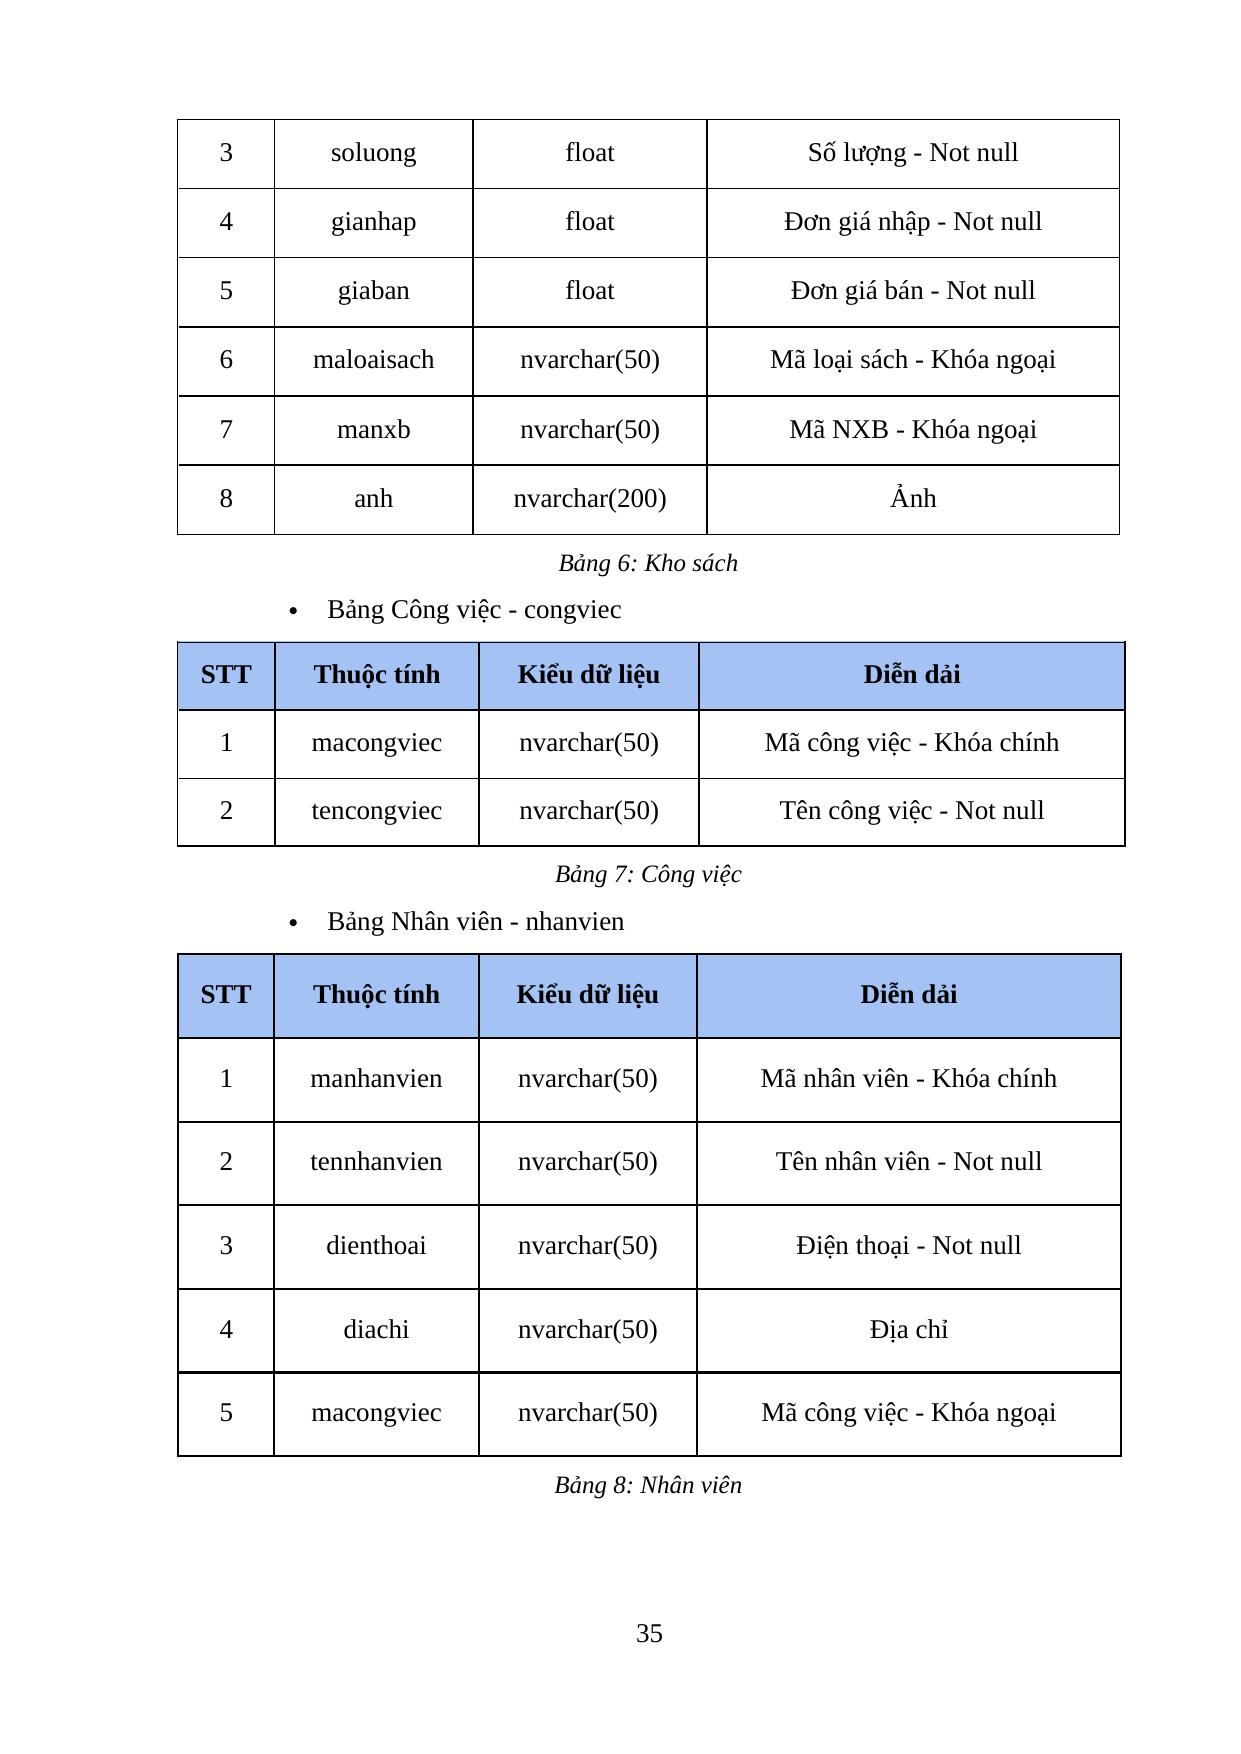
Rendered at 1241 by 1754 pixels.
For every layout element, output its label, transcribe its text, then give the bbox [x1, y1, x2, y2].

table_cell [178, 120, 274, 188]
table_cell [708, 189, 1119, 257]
text Bảng 7: Công việc [177, 859, 1122, 888]
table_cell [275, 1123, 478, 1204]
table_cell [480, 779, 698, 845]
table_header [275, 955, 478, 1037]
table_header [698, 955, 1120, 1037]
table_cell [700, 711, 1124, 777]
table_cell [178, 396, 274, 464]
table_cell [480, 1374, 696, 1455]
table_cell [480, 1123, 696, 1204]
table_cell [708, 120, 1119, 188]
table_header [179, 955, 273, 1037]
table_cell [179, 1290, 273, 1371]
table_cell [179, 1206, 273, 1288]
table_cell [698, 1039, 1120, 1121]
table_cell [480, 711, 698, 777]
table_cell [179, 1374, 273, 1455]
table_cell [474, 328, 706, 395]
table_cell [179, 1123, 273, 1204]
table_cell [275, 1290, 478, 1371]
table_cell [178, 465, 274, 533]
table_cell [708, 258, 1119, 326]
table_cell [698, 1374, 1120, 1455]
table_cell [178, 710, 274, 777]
list Bảng Nhân viên - nhanvien [289, 905, 1122, 936]
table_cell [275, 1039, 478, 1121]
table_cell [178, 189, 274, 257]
text Bảng 6: Kho sách [177, 548, 1122, 576]
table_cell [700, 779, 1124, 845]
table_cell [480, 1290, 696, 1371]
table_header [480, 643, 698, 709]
list Bảng Công việc - congviec [289, 593, 1122, 624]
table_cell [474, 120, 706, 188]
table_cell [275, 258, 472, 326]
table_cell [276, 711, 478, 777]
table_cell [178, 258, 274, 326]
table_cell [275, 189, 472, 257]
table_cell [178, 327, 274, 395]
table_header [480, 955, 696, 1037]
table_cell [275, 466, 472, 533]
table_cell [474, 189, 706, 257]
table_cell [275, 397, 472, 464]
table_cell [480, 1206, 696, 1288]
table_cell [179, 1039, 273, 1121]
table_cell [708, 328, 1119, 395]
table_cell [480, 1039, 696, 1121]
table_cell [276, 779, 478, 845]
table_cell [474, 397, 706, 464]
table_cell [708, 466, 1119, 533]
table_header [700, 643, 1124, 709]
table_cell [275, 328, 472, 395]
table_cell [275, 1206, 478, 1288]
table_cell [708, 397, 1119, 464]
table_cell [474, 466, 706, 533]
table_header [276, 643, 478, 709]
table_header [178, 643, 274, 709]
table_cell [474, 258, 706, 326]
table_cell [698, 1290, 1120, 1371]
text Bảng 8: Nhân viên [177, 1470, 1122, 1498]
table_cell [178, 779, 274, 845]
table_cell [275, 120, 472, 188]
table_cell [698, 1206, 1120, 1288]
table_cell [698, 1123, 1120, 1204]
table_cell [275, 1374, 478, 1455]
